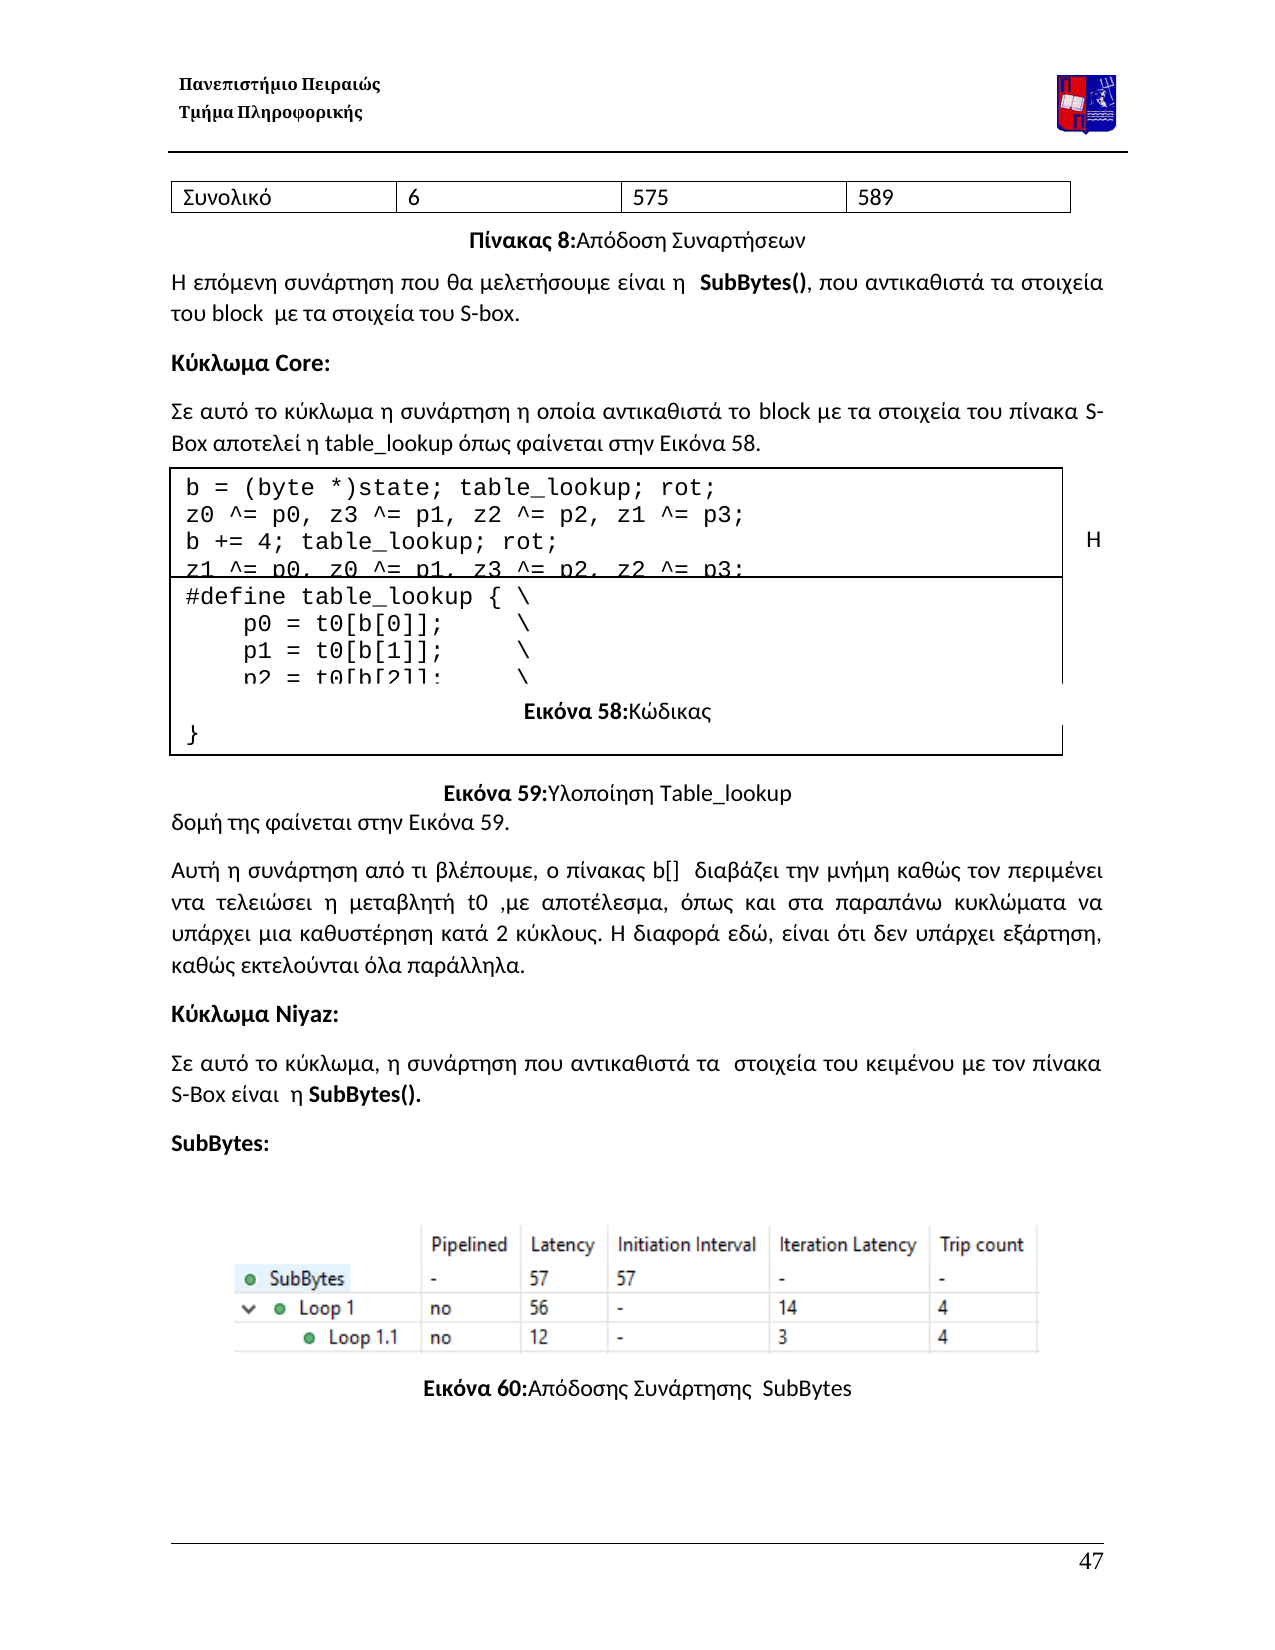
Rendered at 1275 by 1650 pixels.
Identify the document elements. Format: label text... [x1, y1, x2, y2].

text Κύκλωμα Niyaz: [171, 998, 1104, 1029]
text SubBytes: [171, 1128, 1104, 1157]
table_cell 575 [622, 182, 846, 212]
table_cell 589 [847, 182, 1070, 212]
text Σε αυτό το κύκλωμα η συνάρτηση η οποία αντικαθιστά το block με τα στοιχεία του πίνακα S-Βox αποτελεί η table_lookup όπως φαίνεται στην Εικόνα 58. [171, 396, 1104, 457]
text Η επόμενη συνάρτηση που θα μελετήσουμε είναι η SubBytes(), που αντικαθιστά τα στοιχεία του block με τα στοιχεία του S-box. [171, 267, 1104, 328]
text Εικόνα 60:Απόδοσης Συνάρτησης SubBytes [171, 1373, 1104, 1402]
table_cell 6 [397, 182, 621, 212]
text Η δομή της φαίνεται στην Εικόνα 59. [171, 524, 1104, 836]
picture [1057, 75, 1117, 135]
text Κύκλωμα Core: [171, 347, 1104, 377]
text Πίνακας 8:Απόδοση Συναρτήσεων [171, 225, 1104, 254]
table_cell Συνολικό [172, 182, 396, 212]
text Αυτή η συνάρτηση από τι βλέπουμε, o πίνακας b[] διαβάζει την μνήμη καθώς τον περιμένει ντα τελειώσει η μεταβλητή t0 ,με αποτέλεσμα, όπως και στα παραπάνω κυκλώματα να υπάρχει μια καθυστέρηση κατά 2 κύκλους. Η διαφορά εδώ, είναι ότι δεν υπάρχει εξάρτηση, καθώς εκτελούνται όλα παράλληλα. [171, 855, 1104, 979]
text Σε αυτό το κύκλωμα, η συνάρτηση που αντικαθιστά τα στοιχεία του κειμένου με τον πίνακα S-Box είναι η SubBytes(). [171, 1048, 1104, 1109]
picture [234, 1224, 1041, 1354]
